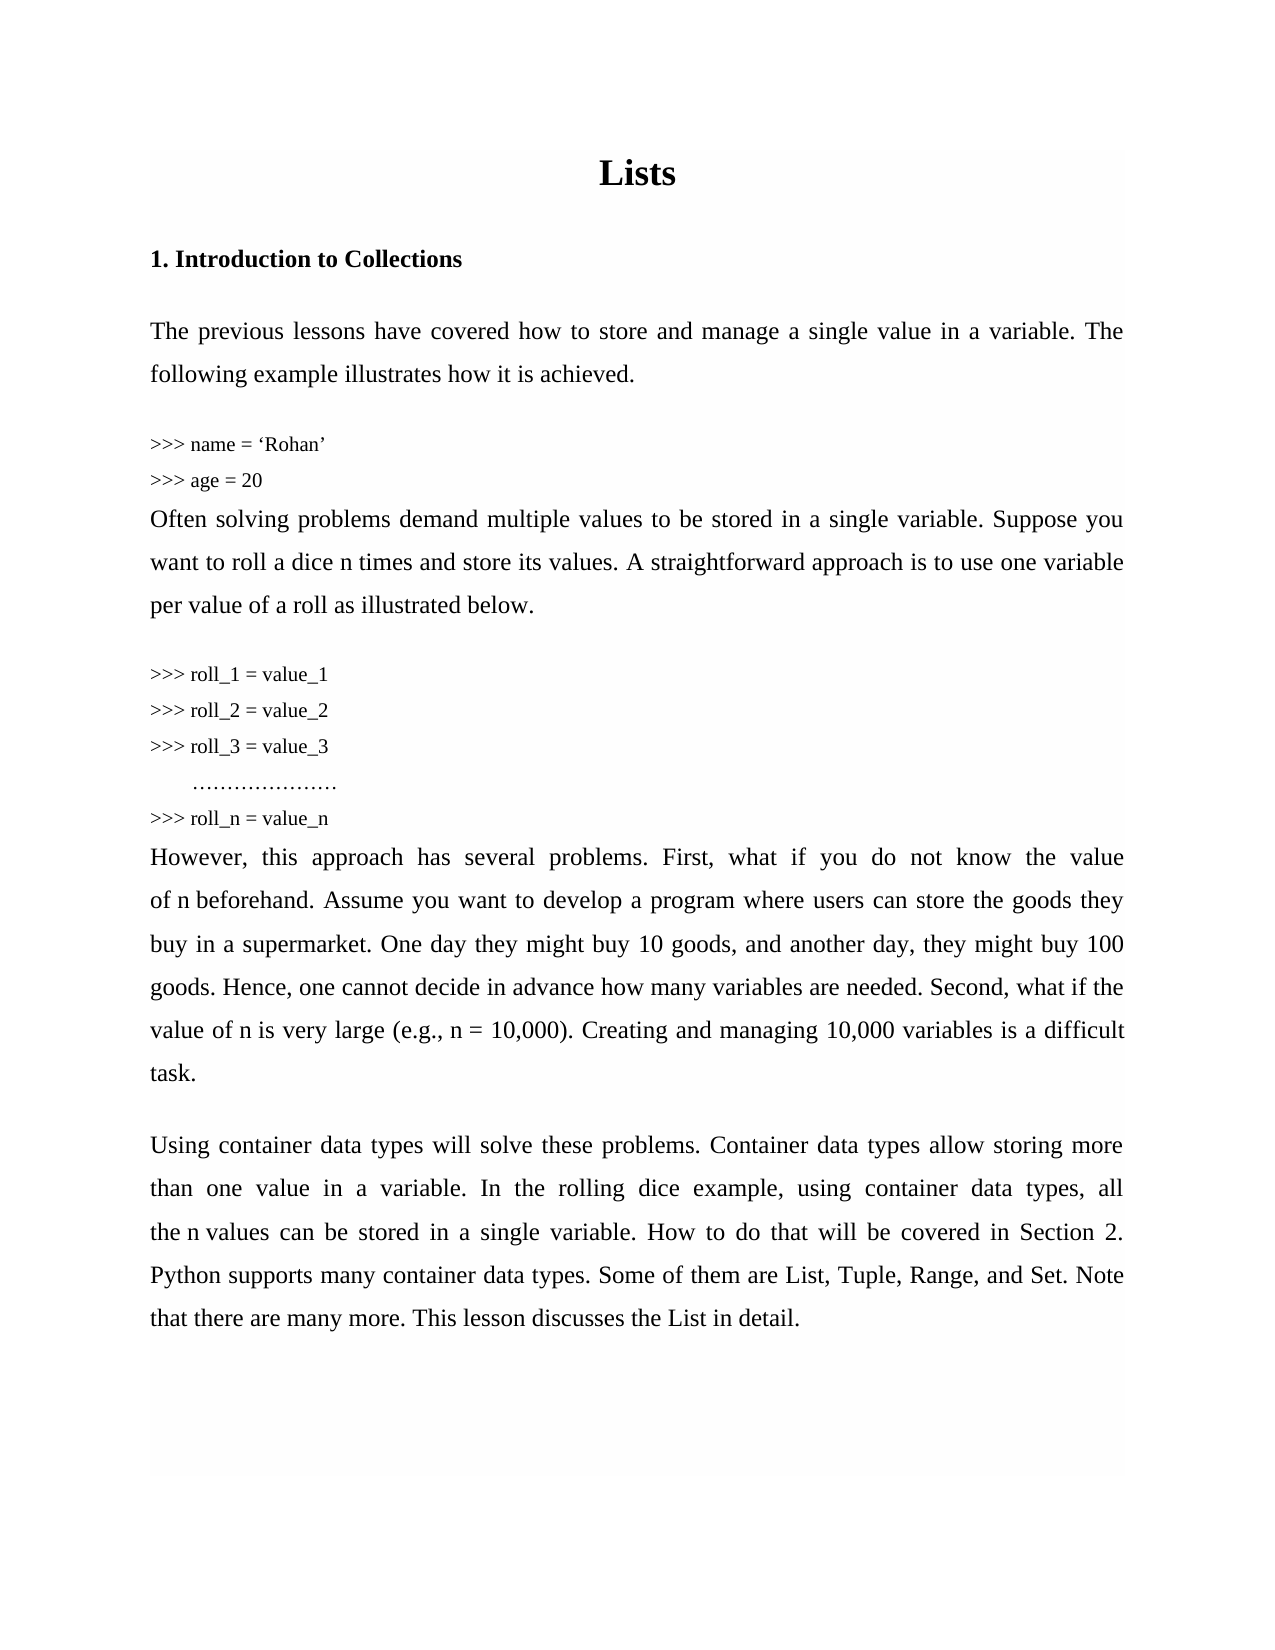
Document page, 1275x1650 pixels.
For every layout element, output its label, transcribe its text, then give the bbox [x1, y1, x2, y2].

text ………………… [150, 770, 1125, 794]
text The previous lessons have covered how to store and manage a single value in a variable. The following example illustrates how it is achieved. [150, 316, 1125, 388]
text Using container data types will solve these problems. Container data types allow storing more than one value in a variable. In the rolling dice example, using container data types, all the n values can be stored in a single variable. How to do that will be covered in Section 2. Python supports many container data types. Some of them are List, Tuple, Range, and Set. Note that there are many more. This lesson discusses the List in detail. [150, 1130, 1125, 1332]
text >>> name = ‘Rohan’ [150, 432, 1125, 456]
text 1. Introduction to Collections [150, 244, 1125, 273]
text >>> roll_n = value_n [150, 806, 1125, 830]
text Often solving problems demand multiple values to be stored in a single variable. Suppose you want to roll a dice n times and store its values. A straightforward approach is to use one variable per value of a roll as illustrated below. [150, 504, 1125, 619]
text Lists [150, 150, 1125, 193]
text >>> roll_3 = value_3 [150, 734, 1125, 758]
text >>> roll_2 = value_2 [150, 698, 1125, 722]
text >>> roll_1 = value_1 [150, 662, 1125, 686]
text However, this approach has several problems. First, what if you do not know the value of n beforehand. Assume you want to develop a program where users can store the goods they buy in a supermarket. One day they might buy 10 goods, and another day, they might buy 100 goods. Hence, one cannot decide in advance how many variables are needed. Second, what if the value of n is very large (e.g., n = 10,000). Creating and managing 10,000 variables is a difficult task. [150, 842, 1125, 1087]
text >>> age = 20 [150, 468, 1125, 492]
